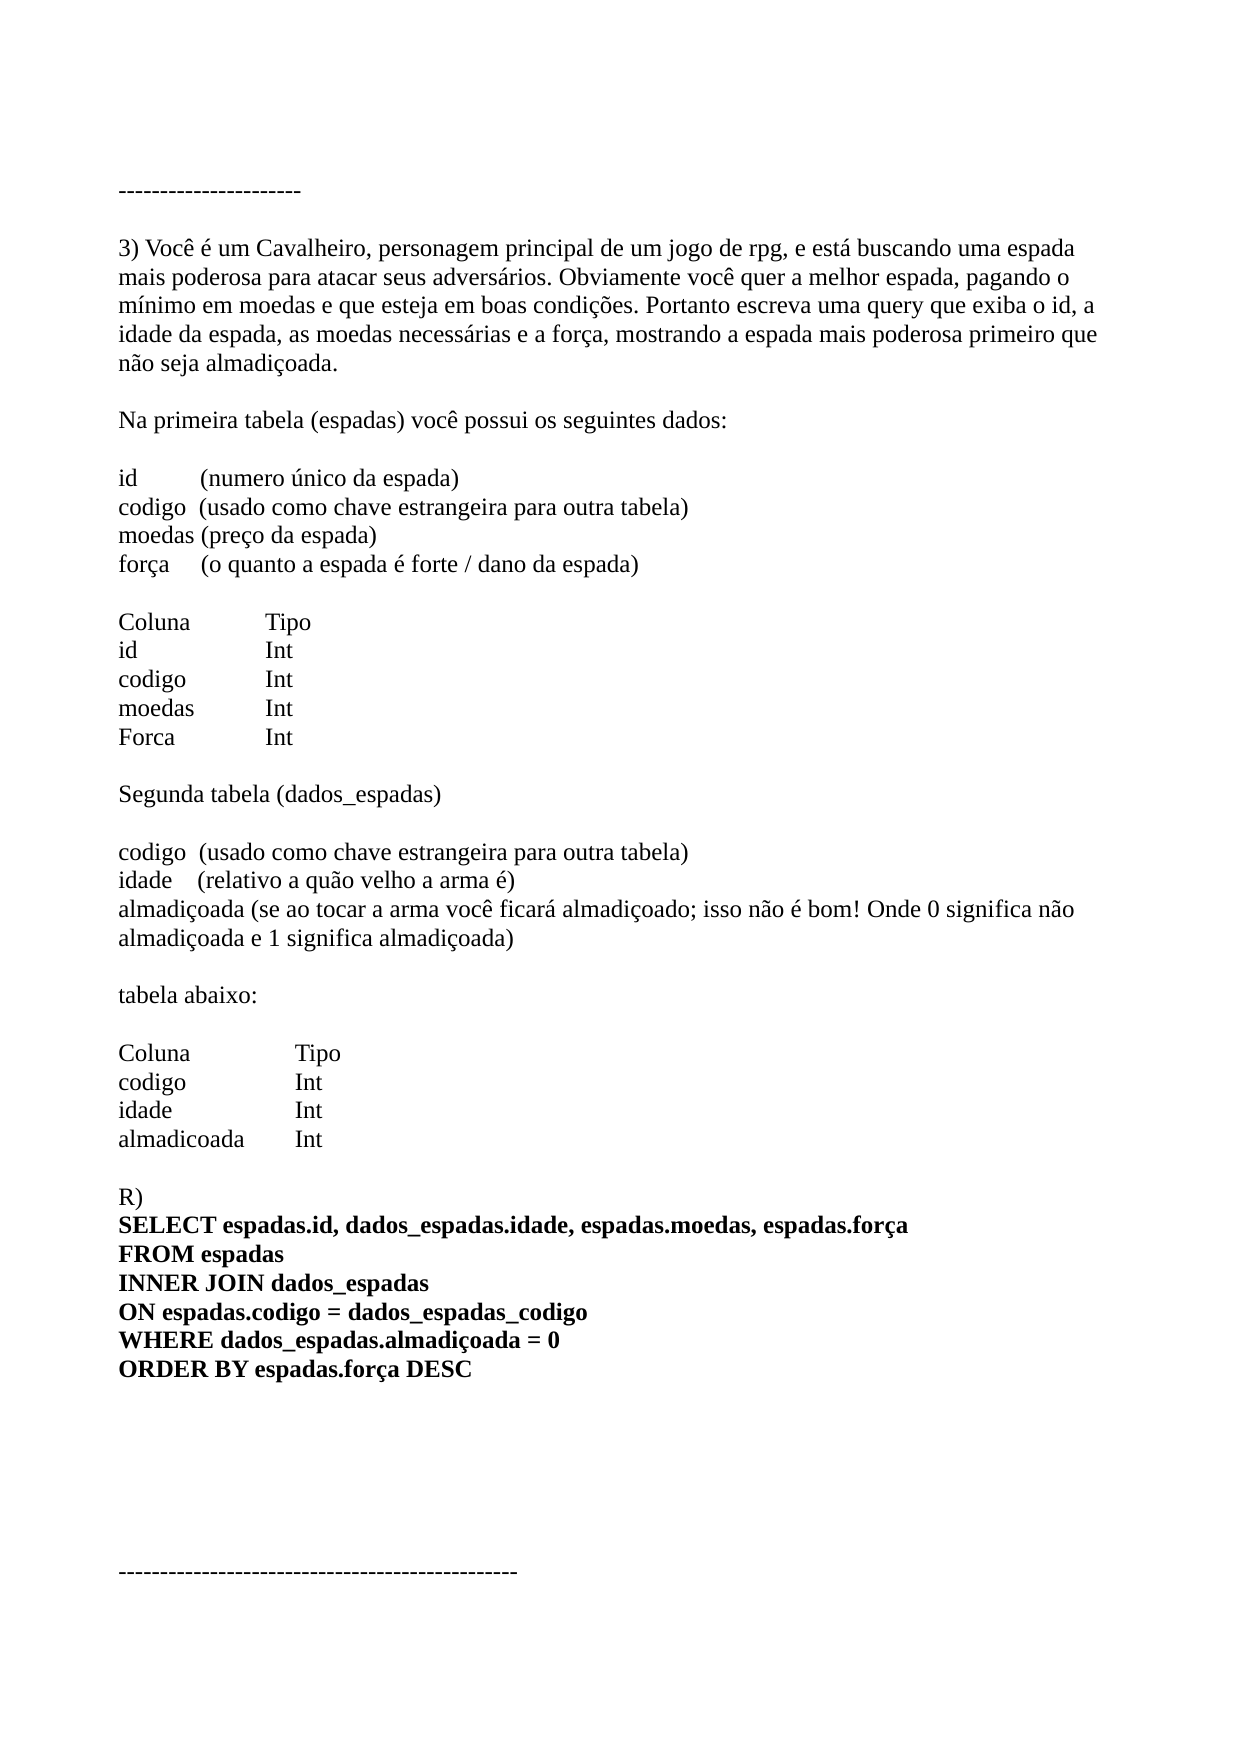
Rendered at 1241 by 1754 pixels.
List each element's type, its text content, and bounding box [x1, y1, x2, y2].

table_cell codigo [118, 1067, 294, 1095]
table_cell Int [265, 664, 473, 693]
text tabela abaixo: [118, 980, 1122, 1009]
text ON espadas.codigo = dados_espadas_codigo [118, 1297, 1122, 1325]
text moedas (preço da espada) [118, 520, 1122, 549]
table_cell idade [118, 1095, 294, 1124]
text ORDER BY espadas.força DESC [118, 1354, 1122, 1412]
text força (o quanto a espada é forte / dano da espada) [118, 549, 1122, 578]
table_cell Int [295, 1067, 513, 1095]
text codigo (usado como chave estrangeira para outra tabela) [118, 492, 1122, 520]
text 3) Você é um Cavalheiro, personagem principal de um jogo de rpg, e está buscando uma espada mais poderosa para atacar seus adversários. Obviamente você quer a melhor espada, pagando o mínimo em moedas e que esteja em boas condições. Portanto escreva uma query que exiba o id, a idade da espada, as moedas necessárias e a força, mostrando a espada mais poderosa primeiro que não seja almadiçoada. [118, 233, 1122, 377]
text WHERE dados_espadas.almadiçoada = 0 [118, 1325, 1122, 1354]
table_cell id [118, 635, 265, 664]
text INNER JOIN dados_espadas [118, 1268, 1122, 1297]
table_cell Int [265, 722, 473, 750]
table_cell Int [265, 635, 473, 664]
table_cell Int [295, 1095, 513, 1124]
table_cell almadicoada [118, 1124, 294, 1153]
table_header Tipo [265, 607, 473, 635]
table_cell Int [295, 1124, 513, 1153]
text ---------------------- [118, 175, 1122, 204]
table_cell moedas [118, 693, 265, 722]
text almadiçoada (se ao tocar a arma você ficará almadiçoado; isso não é bom! Onde 0 significa não almadiçoada e 1 significa almadiçoada) [118, 894, 1122, 952]
text FROM espadas [118, 1239, 1122, 1268]
text ------------------------------------------------ [118, 1556, 1122, 1585]
text id (numero único da espada) [118, 463, 1122, 492]
text codigo (usado como chave estrangeira para outra tabela) [118, 837, 1122, 865]
text R) [118, 1182, 1122, 1210]
text Na primeira tabela (espadas) você possui os seguintes dados: [118, 405, 1122, 434]
table_cell Forca [118, 722, 265, 750]
table_cell Int [265, 693, 473, 722]
table_header Coluna [118, 607, 265, 635]
text Segunda tabela (dados_espadas) [118, 779, 1122, 808]
table_header Tipo [295, 1038, 513, 1067]
table_header Coluna [118, 1038, 294, 1067]
text idade (relativo a quão velho a arma é) [118, 865, 1122, 894]
text SELECT espadas.id, dados_espadas.idade, espadas.moedas, espadas.força [118, 1210, 1122, 1239]
table_cell codigo [118, 664, 265, 693]
